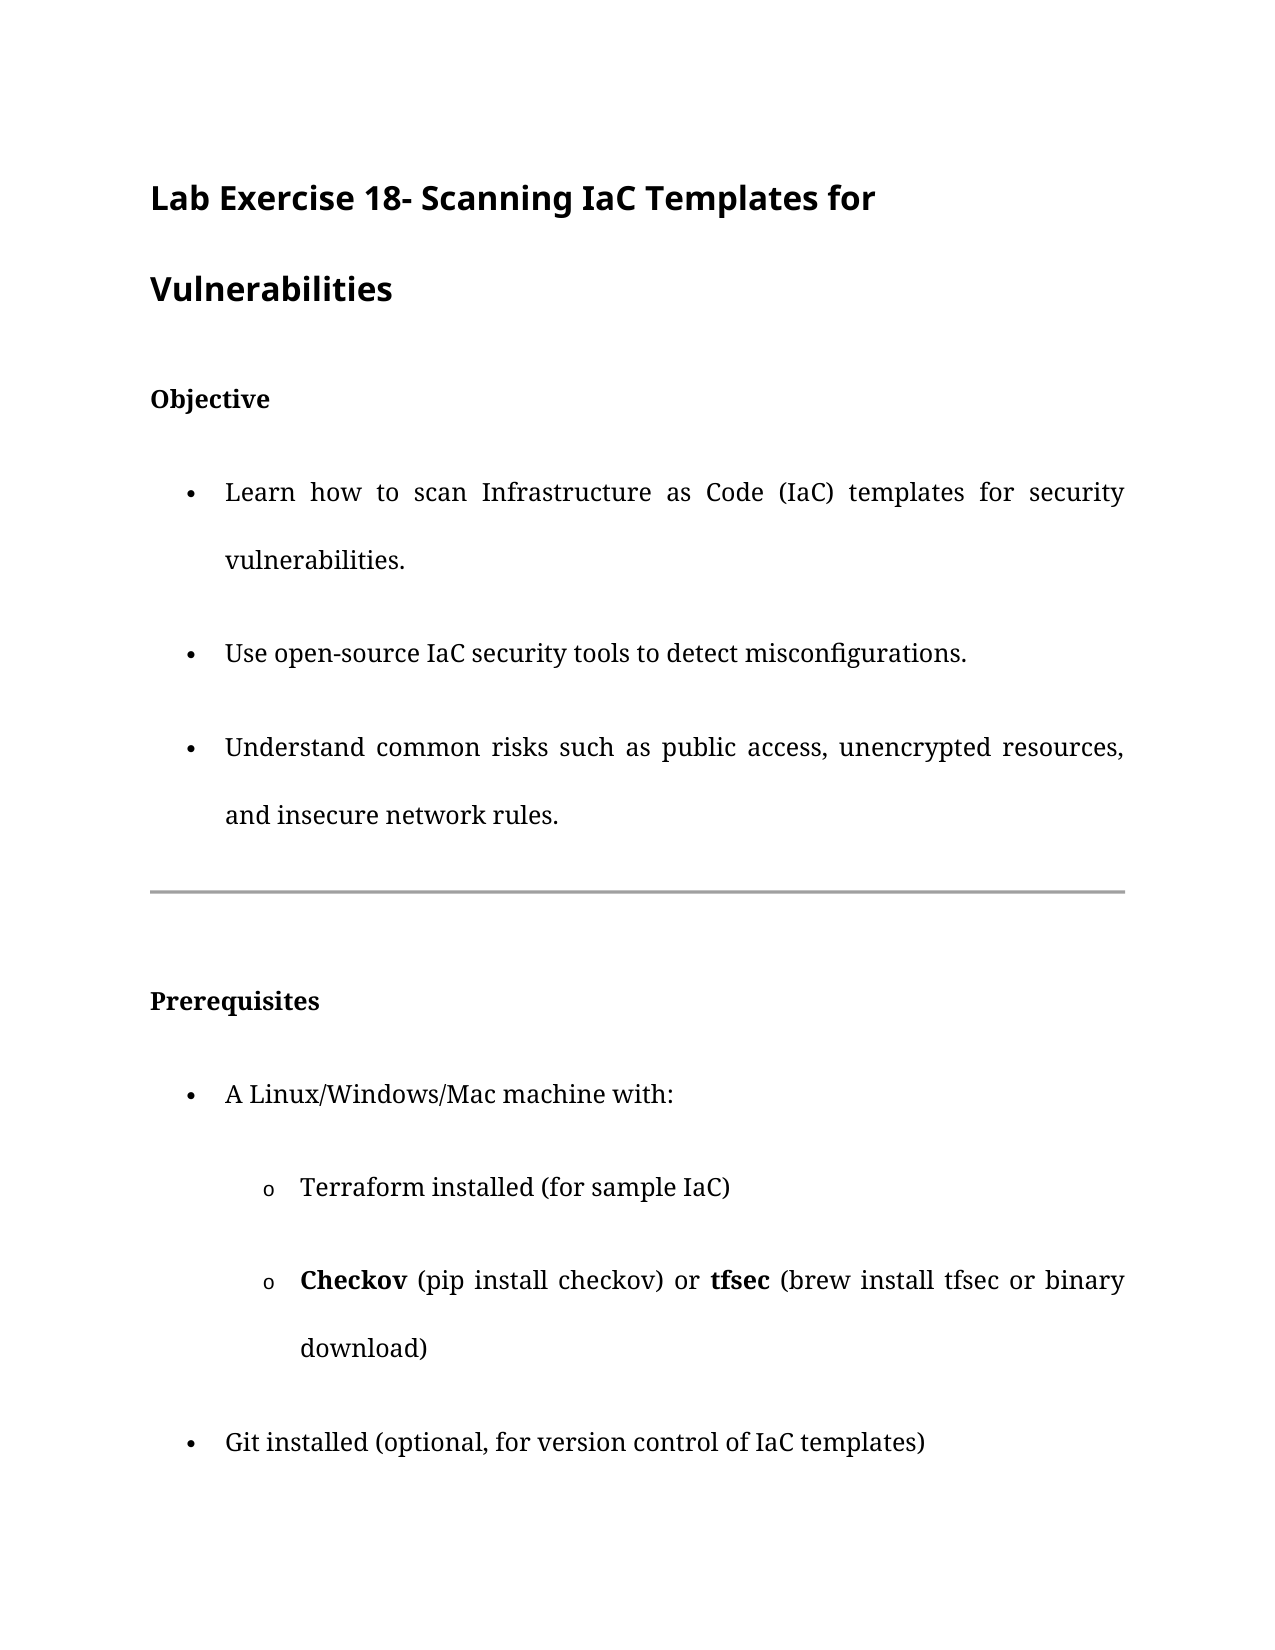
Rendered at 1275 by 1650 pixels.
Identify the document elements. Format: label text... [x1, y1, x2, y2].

list Learn how to scan Infrastructure as Code (IaC) templates for security vulnerabilities. [187, 475, 1125, 577]
list A Linux/Windows/Mac machine with: [187, 1077, 1125, 1111]
list Terraform installed (for sample IaC) [262, 1170, 1125, 1204]
text Prerequisites [150, 983, 1125, 1018]
list Checkov (pip install checkov) or tfsec (brew install tfsec or binary download) [262, 1263, 1125, 1365]
text Lab Exercise 18- Scanning IaC Templates for Vulnerabilities [150, 175, 1125, 311]
list Git installed (optional, for version control of IaC templates) [187, 1424, 1125, 1458]
text Objective [150, 382, 1125, 416]
list Understand common risks such as public access, unencrypted resources, and insecure network rules. [187, 729, 1125, 831]
list Use open-source IaC security tools to detect misconfigurations. [187, 636, 1125, 670]
